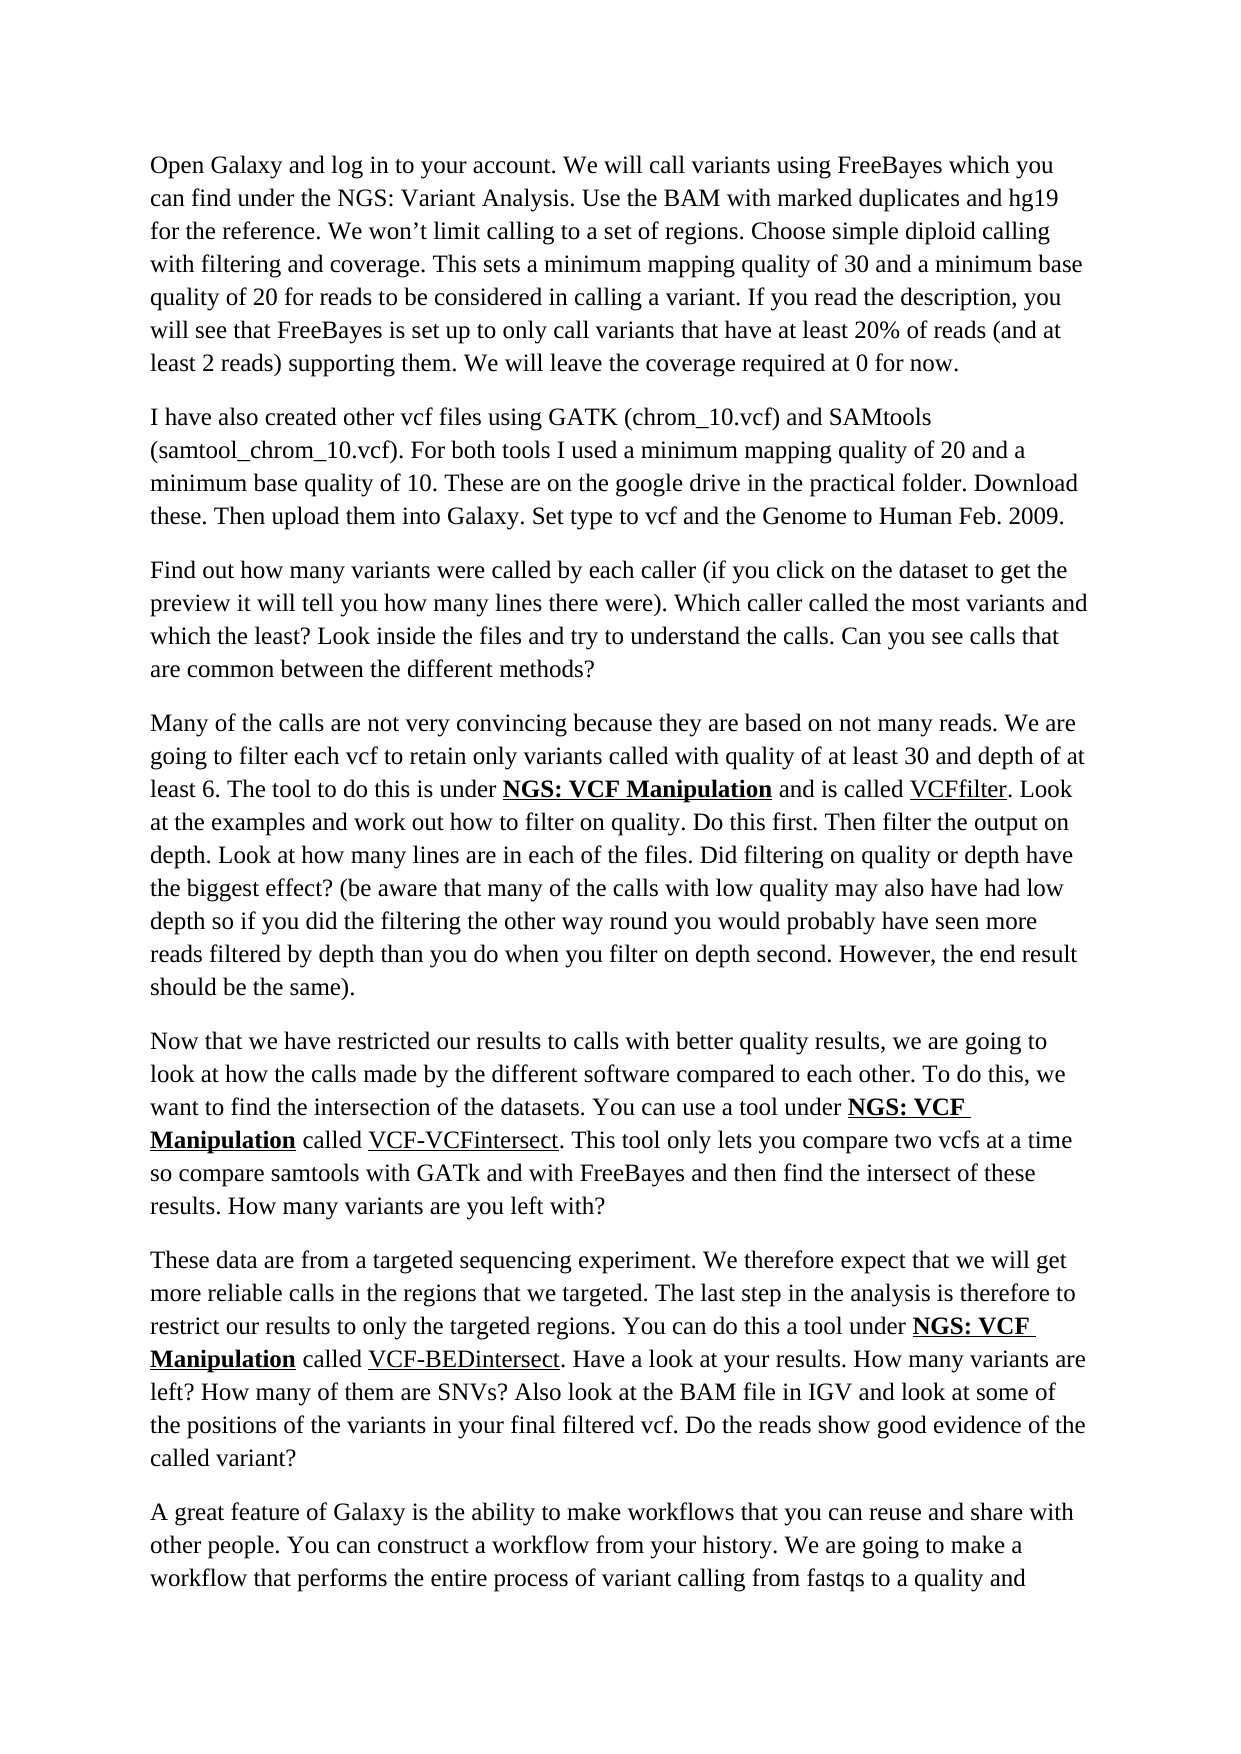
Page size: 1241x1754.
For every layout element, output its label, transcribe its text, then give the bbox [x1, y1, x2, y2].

text Find out how many variants were called by each caller (if you click on the dataset to get the preview it will tell you how many lines there were). Which caller called the most variants and which the least? Look inside the files and try to understand the calls. Can you see calls that are common between the different methods? [150, 555, 1090, 683]
text I have also created other vcf files using GATK (chrom_10.vcf) and SAMtools (samtool_chrom_10.vcf). For both tools I used a minimum mapping quality of 20 and a minimum base quality of 10. These are on the google drive in the practical folder. Download these. Then upload them into Galaxy. Set type to vcf and the Genome to Human Feb. 2009. [150, 402, 1090, 530]
text Many of the calls are not very convincing because they are based on not many reads. We are going to filter each vcf to retain only variants called with quality of at least 30 and depth of at least 6. The tool to do this is under NGS: VCF Manipulation and is called VCFfilter. Look at the examples and work out how to filter on quality. Do this first. Then filter the output on depth. Look at how many lines are in each of the files. Did filtering on quality or depth have the biggest effect? (be aware that many of the calls with low quality may also have had low depth so if you did the filtering the other way round you would probably have seen more reads filtered by depth than you do when you filter on depth second. However, the end result should be the same). [150, 708, 1090, 1001]
text These data are from a targeted sequencing experiment. We therefore expect that we will get more reliable calls in the regions that we targeted. The last step in the analysis is therefore to restrict our results to only the targeted regions. You can do this a tool under NGS: VCF Manipulation called VCF-BEDintersect. Have a look at your results. How many variants are left? How many of them are SNVs? Also look at the BAM file in IGV and look at some of the positions of the variants in your final filtered vcf. Do the reads show good evidence of the called variant? [150, 1245, 1090, 1472]
text Open Galaxy and log in to your account. We will call variants using FreeBayes which you can find under the NGS: Variant Analysis. Use the BAM with marked duplicates and hg19 for the reference. We won’t limit calling to a set of regions. Choose simple diploid calling with filtering and coverage. This sets a minimum mapping quality of 30 and a minimum base quality of 20 for reads to be considered in calling a variant. If you read the description, you will see that FreeBayes is set up to only call variants that have at least 20% of reads (and at least 2 reads) supporting them. We will leave the coverage required at 0 for now. [150, 150, 1090, 377]
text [150, 1497, 1090, 1592]
text Now that we have restricted our results to calls with better quality results, we are going to look at how the calls made by the different software compared to each other. To do this, we want to find the intersection of the datasets. You can use a tool under NGS: VCF Manipulation called VCF-VCFintersect. This tool only lets you compare two vcfs at a time so compare samtools with GATk and with FreeBayes and then find the intersect of these results. How many variants are you left with? [150, 1026, 1090, 1220]
